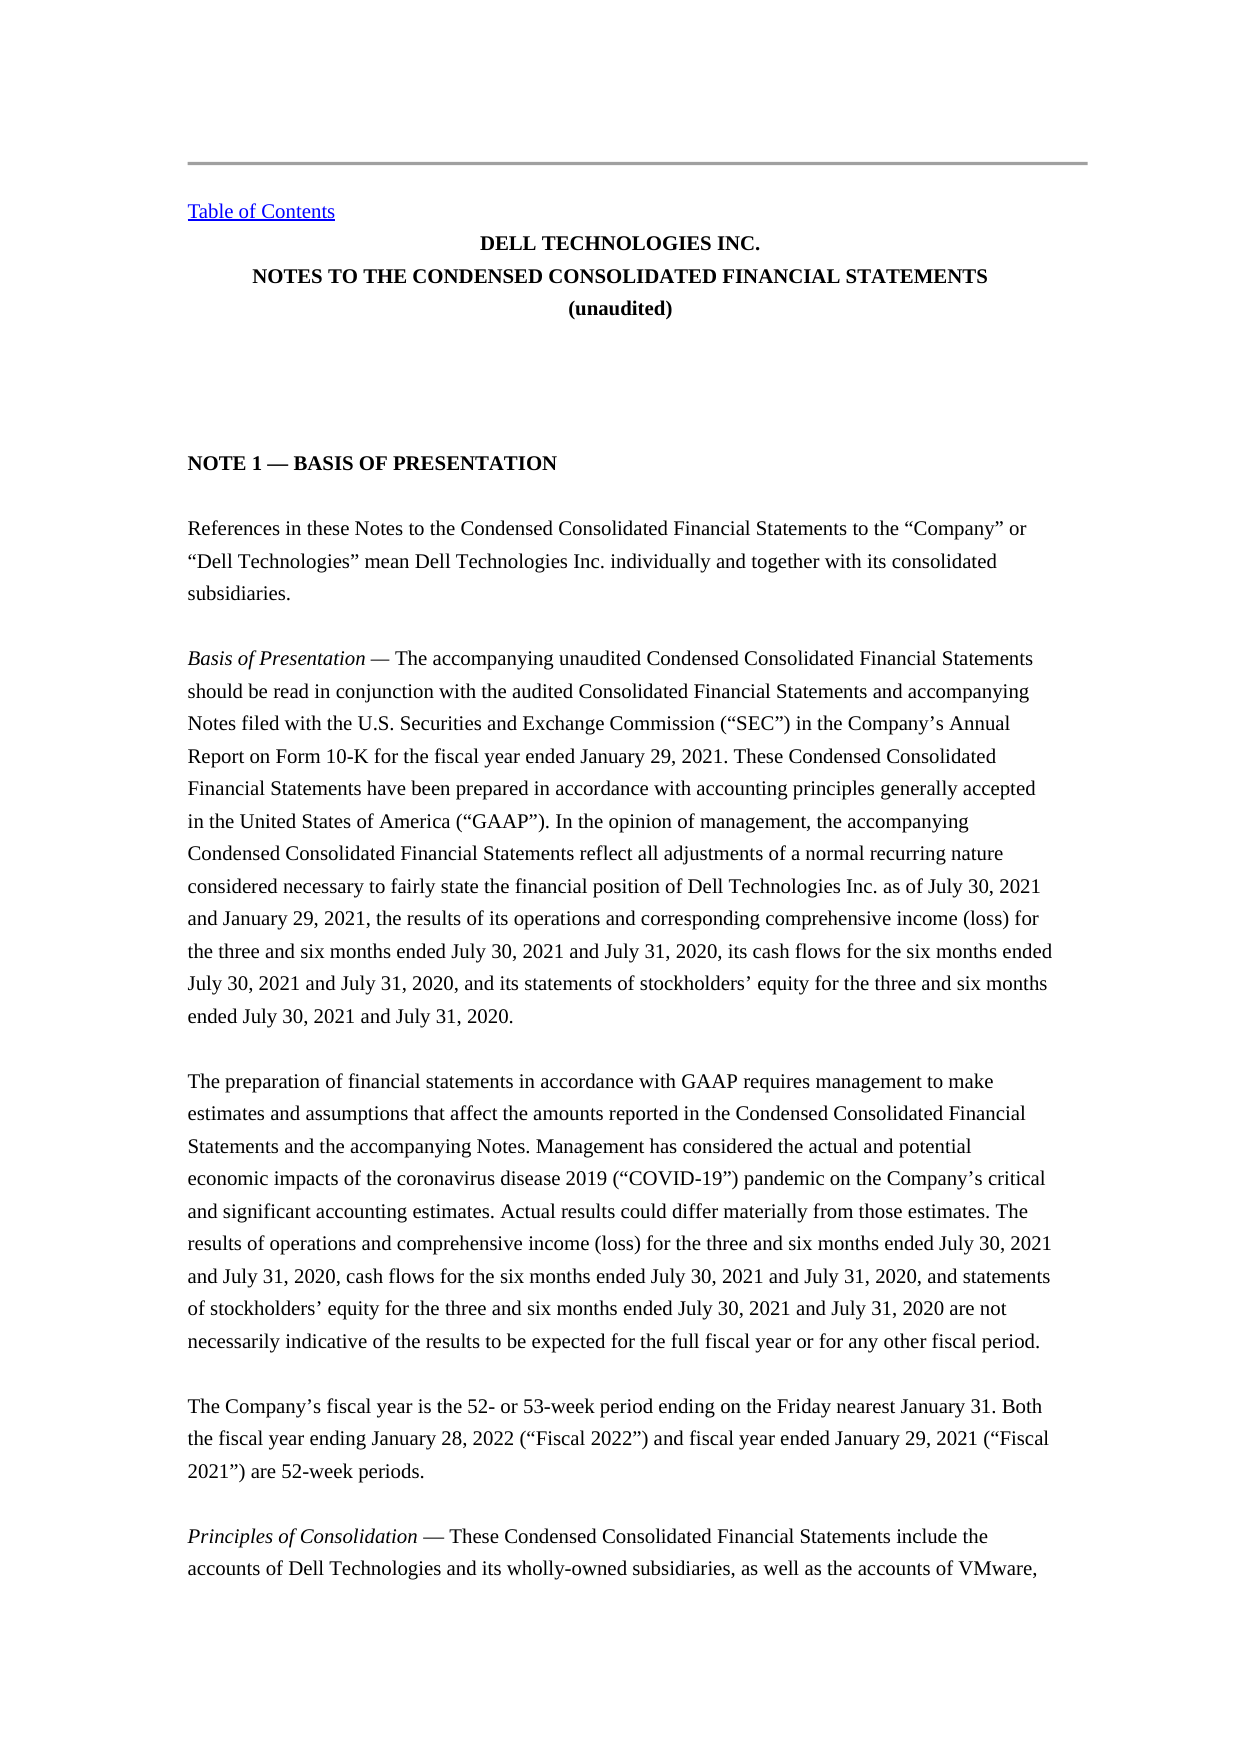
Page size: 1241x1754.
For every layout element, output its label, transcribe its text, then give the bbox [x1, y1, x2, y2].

text References in these Notes to the Condensed Consolidated Financial Statements to the “Company” or “Dell Technologies” mean Dell Technologies Inc. individually and together with its consolidated subsidiaries. [187, 512, 1053, 609]
text Table of Contents [187, 194, 1053, 227]
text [187, 1519, 1053, 1584]
text NOTES TO THE CONDENSED CONSOLIDATED FINANCIAL STATEMENTS [187, 259, 1053, 292]
text Basis of Presentation — The accompanying unaudited Condensed Consolidated Financial Statements should be read in conjunction with the audited Consolidated Financial Statements and accompanying Notes filed with the U.S. Securities and Exchange Commission (“SEC”) in the Company’s Annual Report on Form 10-K for the fiscal year ended January 29, 2021. These Condensed Consolidated Financial Statements have been prepared in accordance with accounting principles generally accepted in the United States of America (“GAAP”). In the opinion of management, the accompanying Condensed Consolidated Financial Statements reflect all adjustments of a normal recurring nature considered necessary to fairly state the financial position of Dell Technologies Inc. as of July 30, 2021 and January 29, 2021, the results of its operations and corresponding comprehensive income (loss) for the three and six months ended July 30, 2021 and July 31, 2020, its cash flows for the six months ended July 30, 2021 and July 31, 2020, and its statements of stockholders’ equity for the three and six months ended July 30, 2021 and July 31, 2020. [187, 642, 1053, 1032]
text The Company’s fiscal year is the 52- or 53-week period ending on the Friday nearest January 31. Both the fiscal year ending January 28, 2022 (“Fiscal 2022”) and fiscal year ended January 29, 2021 (“Fiscal 2021”) are 52-week periods. [187, 1389, 1053, 1487]
text DELL TECHNOLOGIES INC. [187, 227, 1053, 259]
text NOTE 1 — BASIS OF PRESENTATION [187, 447, 1053, 479]
text The preparation of financial statements in accordance with GAAP requires management to make estimates and assumptions that affect the amounts reported in the Condensed Consolidated Financial Statements and the accompanying Notes. Management has considered the actual and potential economic impacts of the coronavirus disease 2019 (“COVID-19”) pandemic on the Company’s critical and significant accounting estimates. Actual results could differ materially from those estimates. The results of operations and comprehensive income (loss) for the three and six months ended July 30, 2021 and July 31, 2020, cash flows for the six months ended July 30, 2021 and July 31, 2020, and statements of stockholders’ equity for the three and six months ended July 30, 2021 and July 31, 2020 are not necessarily indicative of the results to be expected for the full fiscal year or for any other fiscal period. [187, 1064, 1053, 1357]
text (unaudited) [187, 292, 1053, 324]
